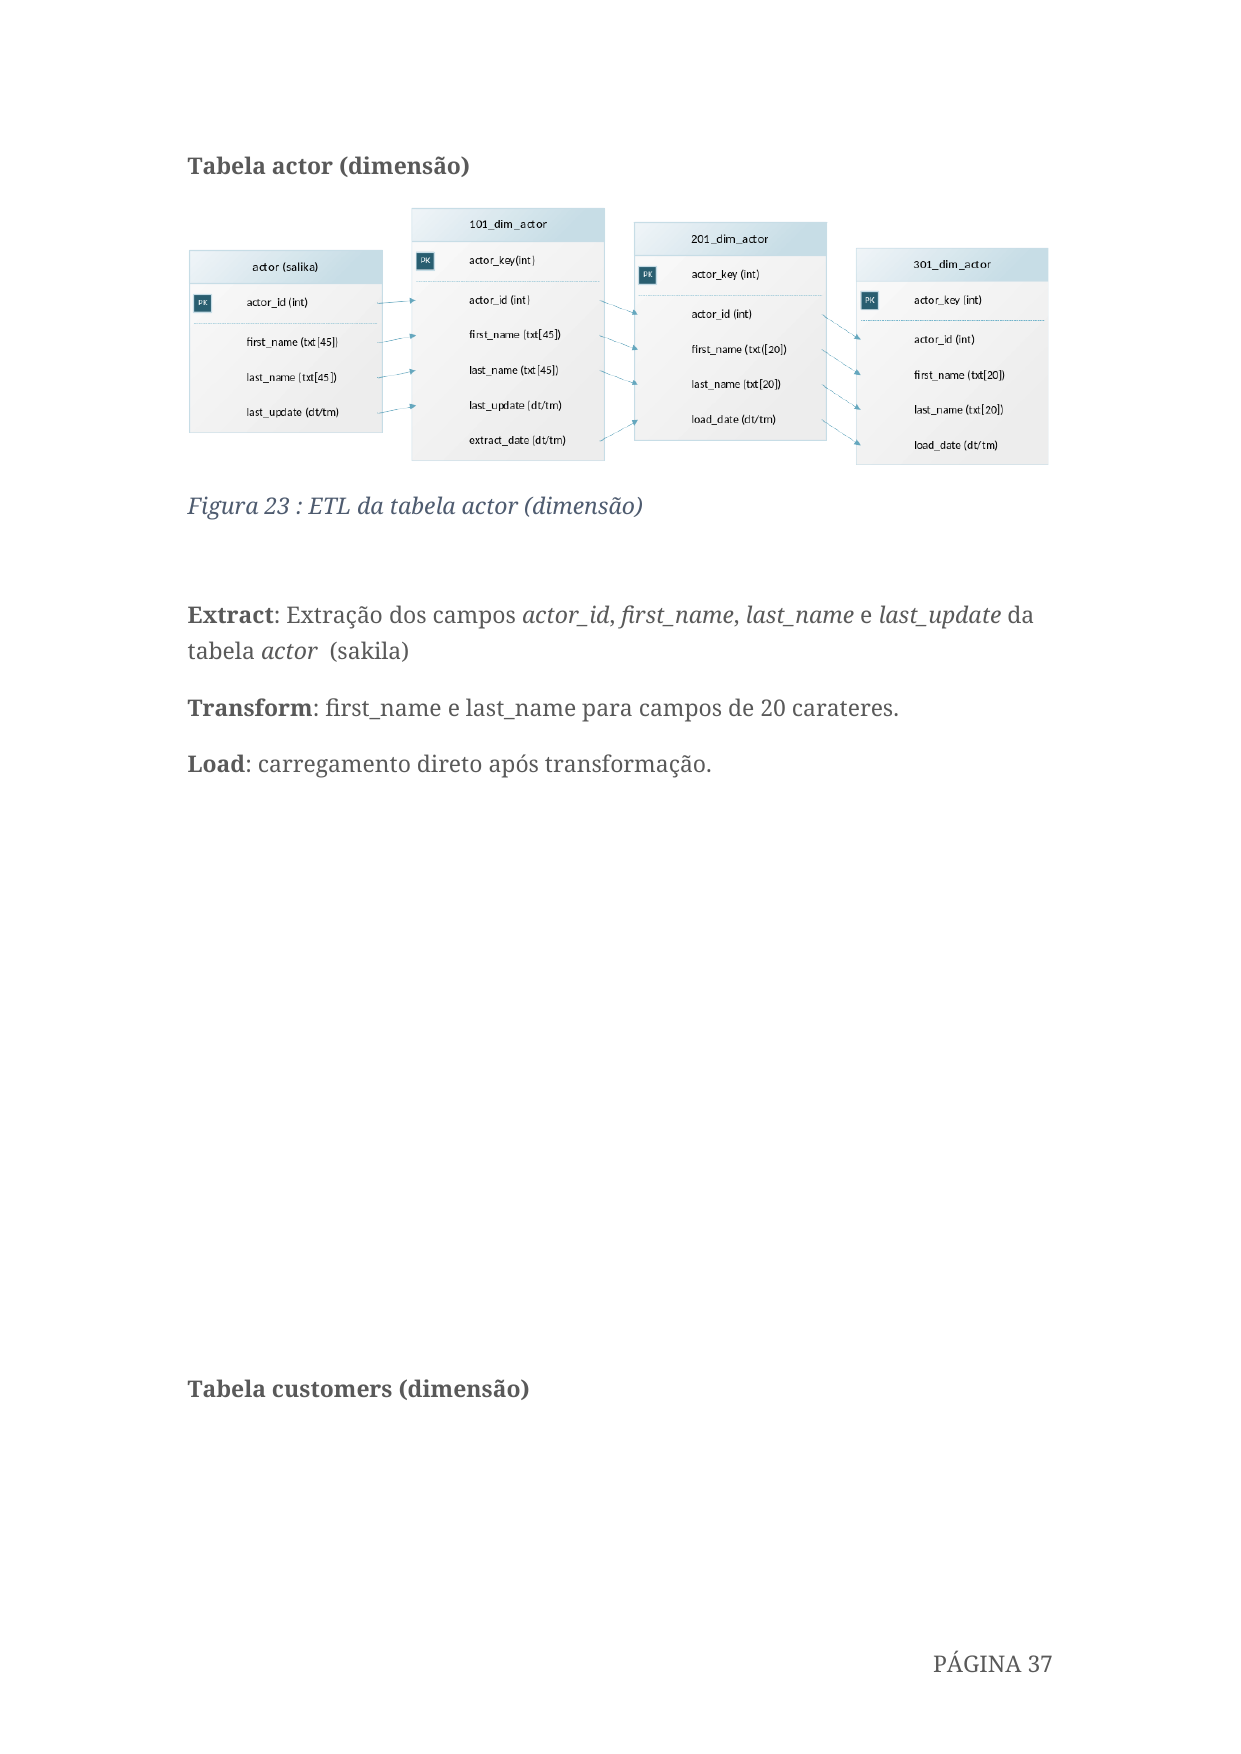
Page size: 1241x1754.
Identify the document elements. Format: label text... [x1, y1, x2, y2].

text Load: carregamento direto após transformação. [187, 748, 1053, 780]
text Tabela actor (dimensão) [187, 150, 1053, 181]
text Transform: first_name e last_name para campos de 20 carateres. [187, 692, 1053, 723]
text Extract: Extração dos campos actor_id, first_name, last_name e last_update da tabela actor (sakila) [187, 599, 1053, 666]
text Tabela customers (dimensão) [187, 1373, 1053, 1404]
